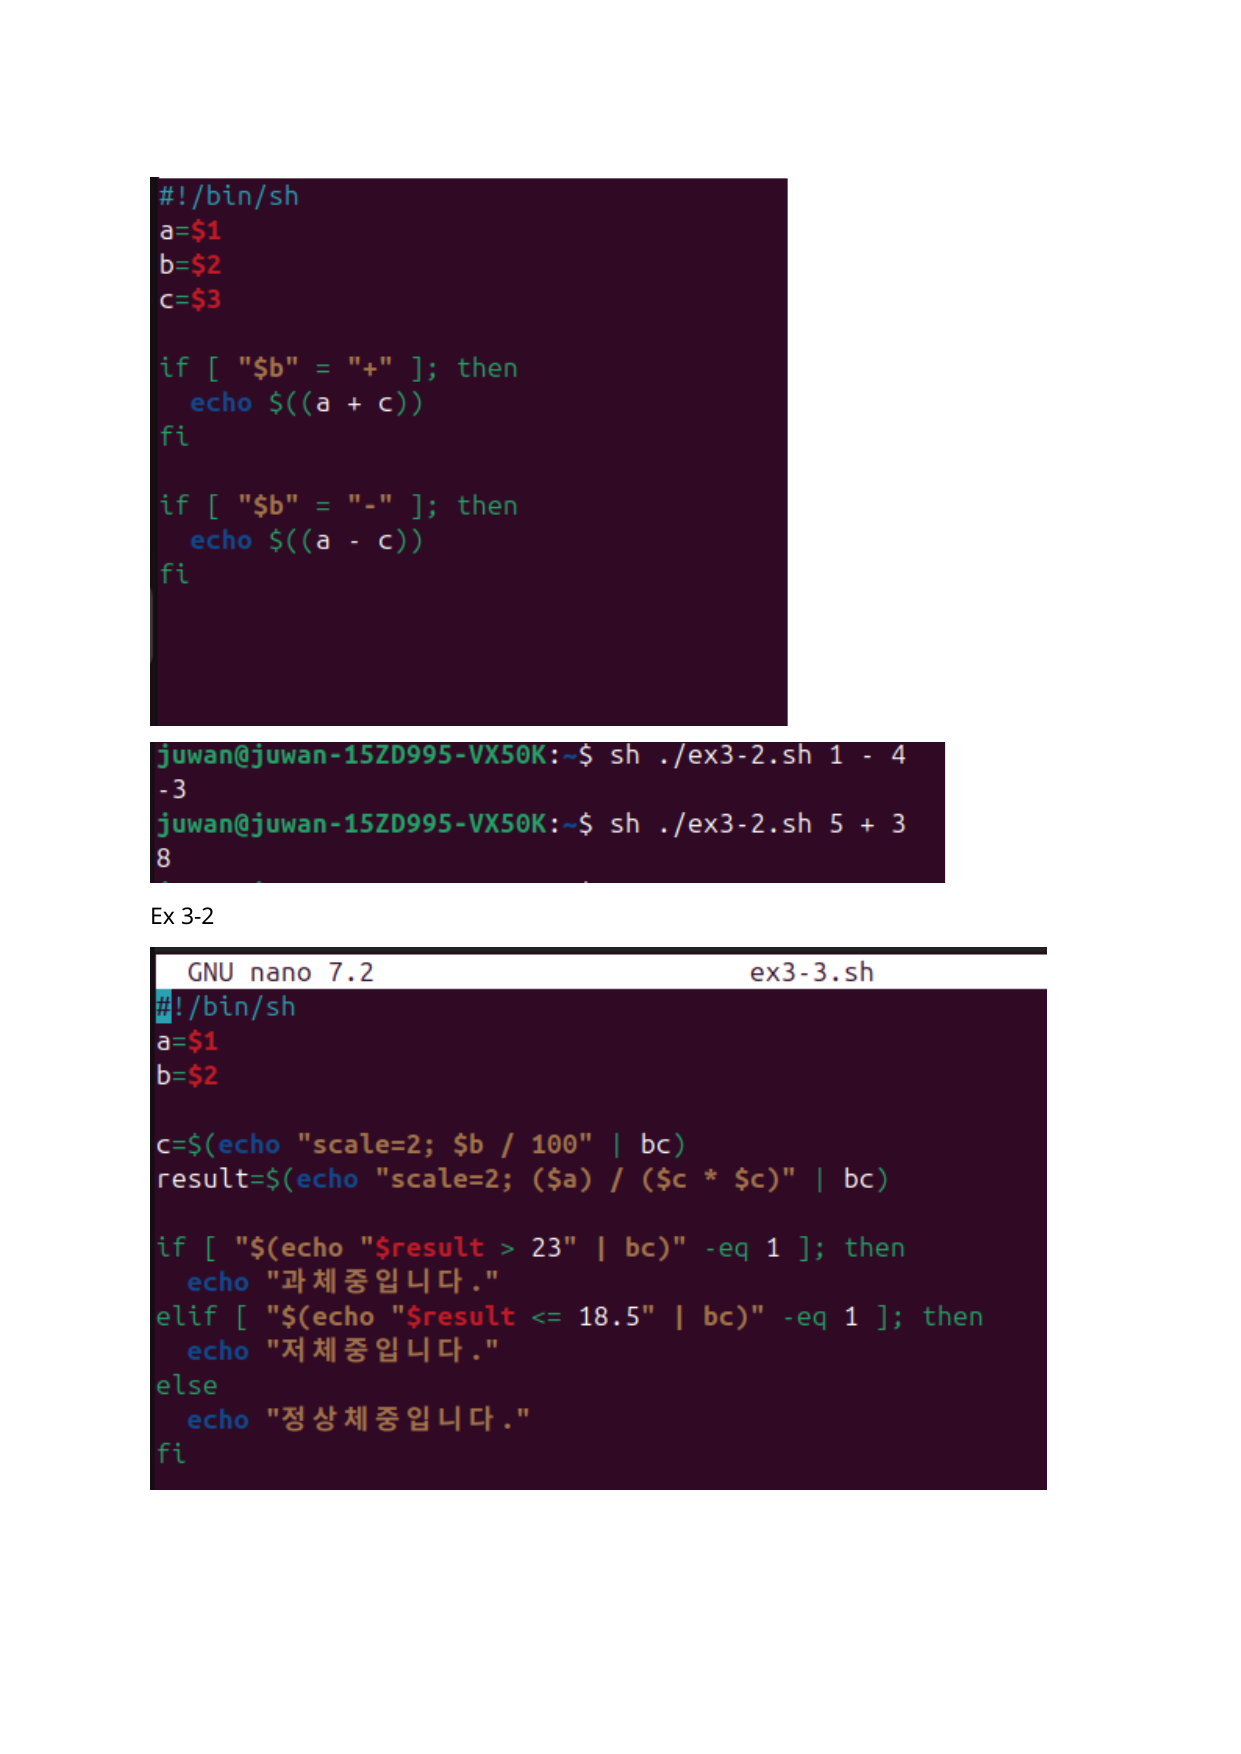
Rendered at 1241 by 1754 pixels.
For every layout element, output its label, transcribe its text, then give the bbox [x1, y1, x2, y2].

picture [150, 947, 1047, 1490]
text Ex 3-2 [150, 899, 1090, 931]
picture [150, 177, 788, 726]
picture [150, 742, 946, 883]
